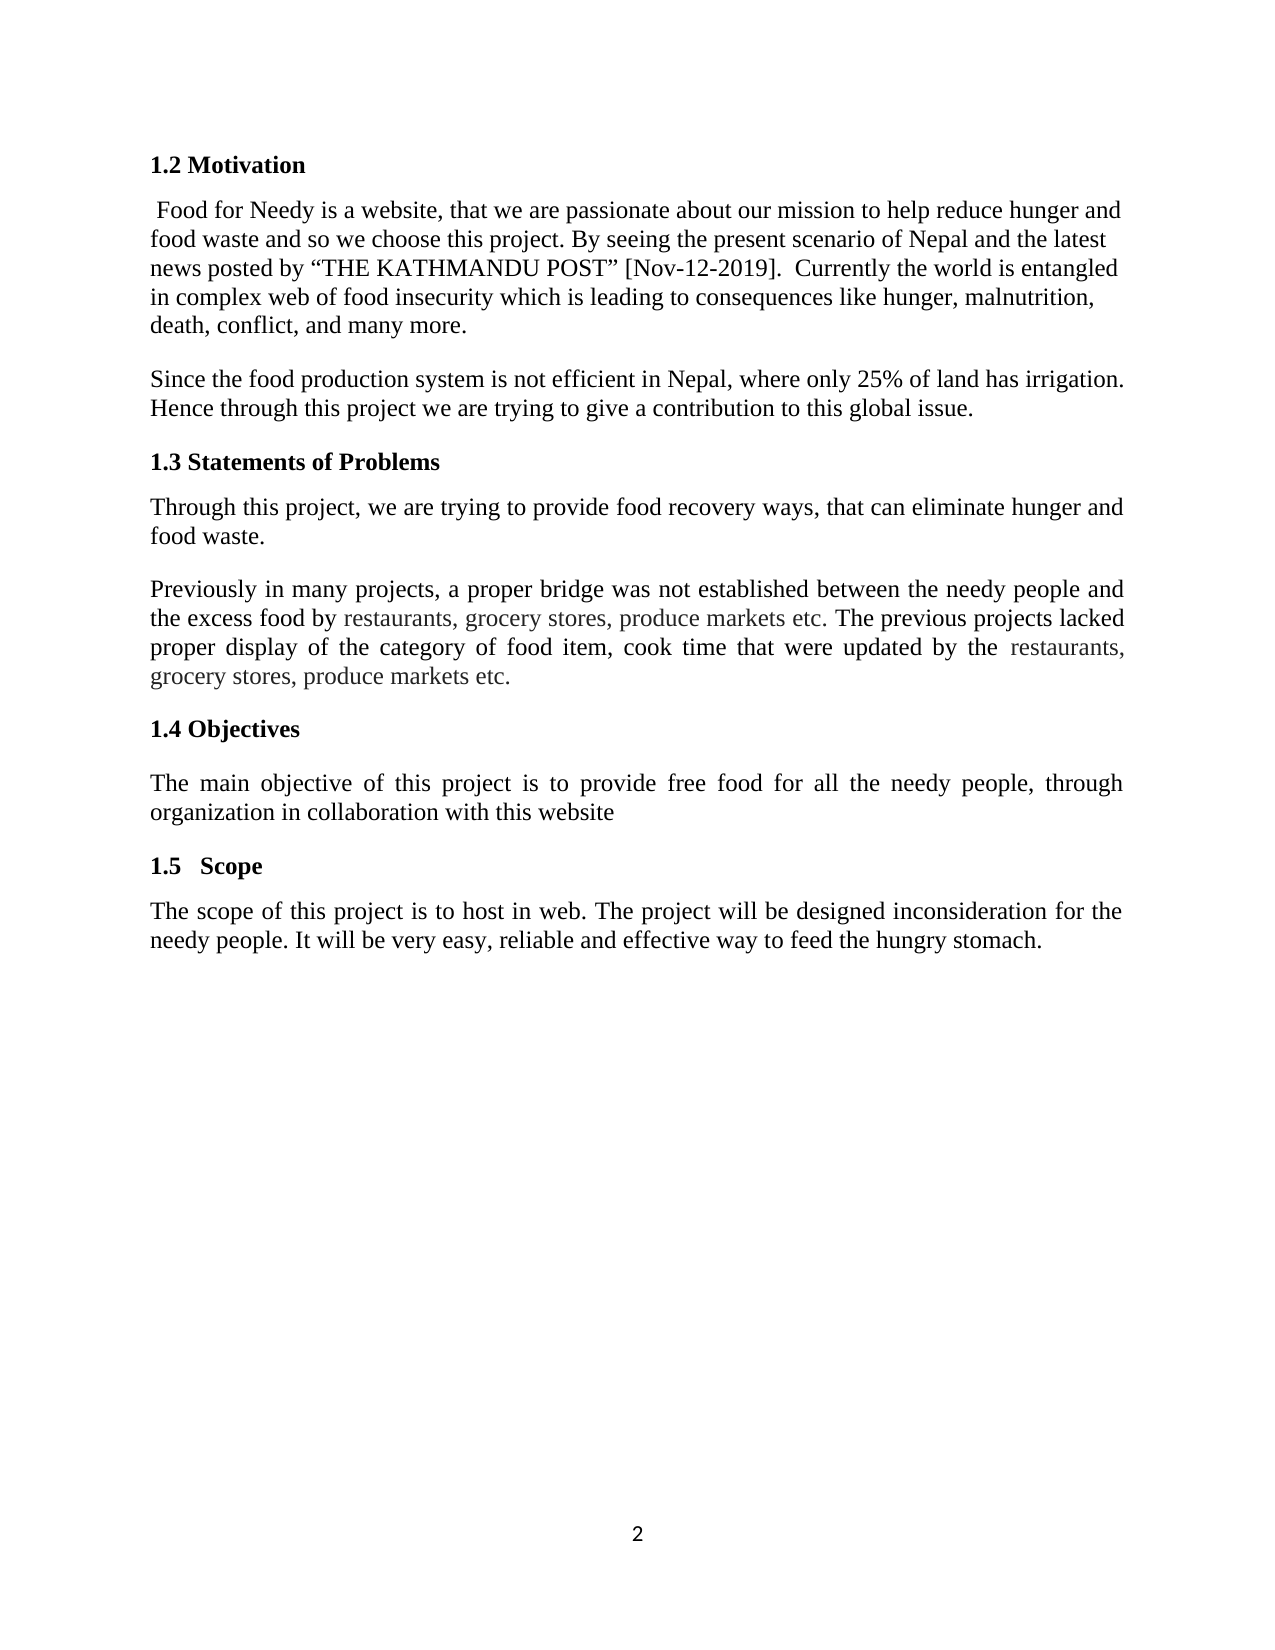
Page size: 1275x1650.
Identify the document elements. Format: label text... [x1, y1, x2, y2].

text The main objective of this project is to provide free food for all the needy people, through organization in collaboration with this website [150, 768, 1125, 826]
text Food for Needy is a website, that we are passionate about our mission to help reduce hunger and food waste and so we choose this project. By seeing the present scenario of Nepal and the latest news posted by “THE KATHMANDU POST” [Nov-12-2019]. Currently the world is entangled in complex web of food insecurity which is leading to consequences like hunger, malnutrition, death, conflict, and many more. [150, 195, 1125, 339]
text Since the food production system is not efficient in Nepal, where only 25% of land has irrigation. Hence through this project we are trying to give a contribution to this global issue. [150, 364, 1125, 422]
text Previously in many projects, a proper bridge was not established between the needy people and the excess food by restaurants, grocery stores, produce markets etc. The previous projects lacked proper display of the category of food item, cook time that were updated by the restaurants, grocery stores, produce markets etc. [150, 574, 1125, 689]
text 1.5 Scope [150, 851, 1125, 879]
text 1.3 Statements of Problems [150, 447, 1125, 475]
text 1.2 Motivation [150, 150, 1125, 179]
text Through this project, we are trying to provide food recovery ways, that can eliminate hunger and food waste. [150, 492, 1125, 549]
text The scope of this project is to host in web. The project will be designed inconsideration for the needy people. It will be very easy, reliable and effective way to feed the hungry stomach. [150, 896, 1125, 954]
text 1.4 Objectives [150, 714, 1125, 743]
